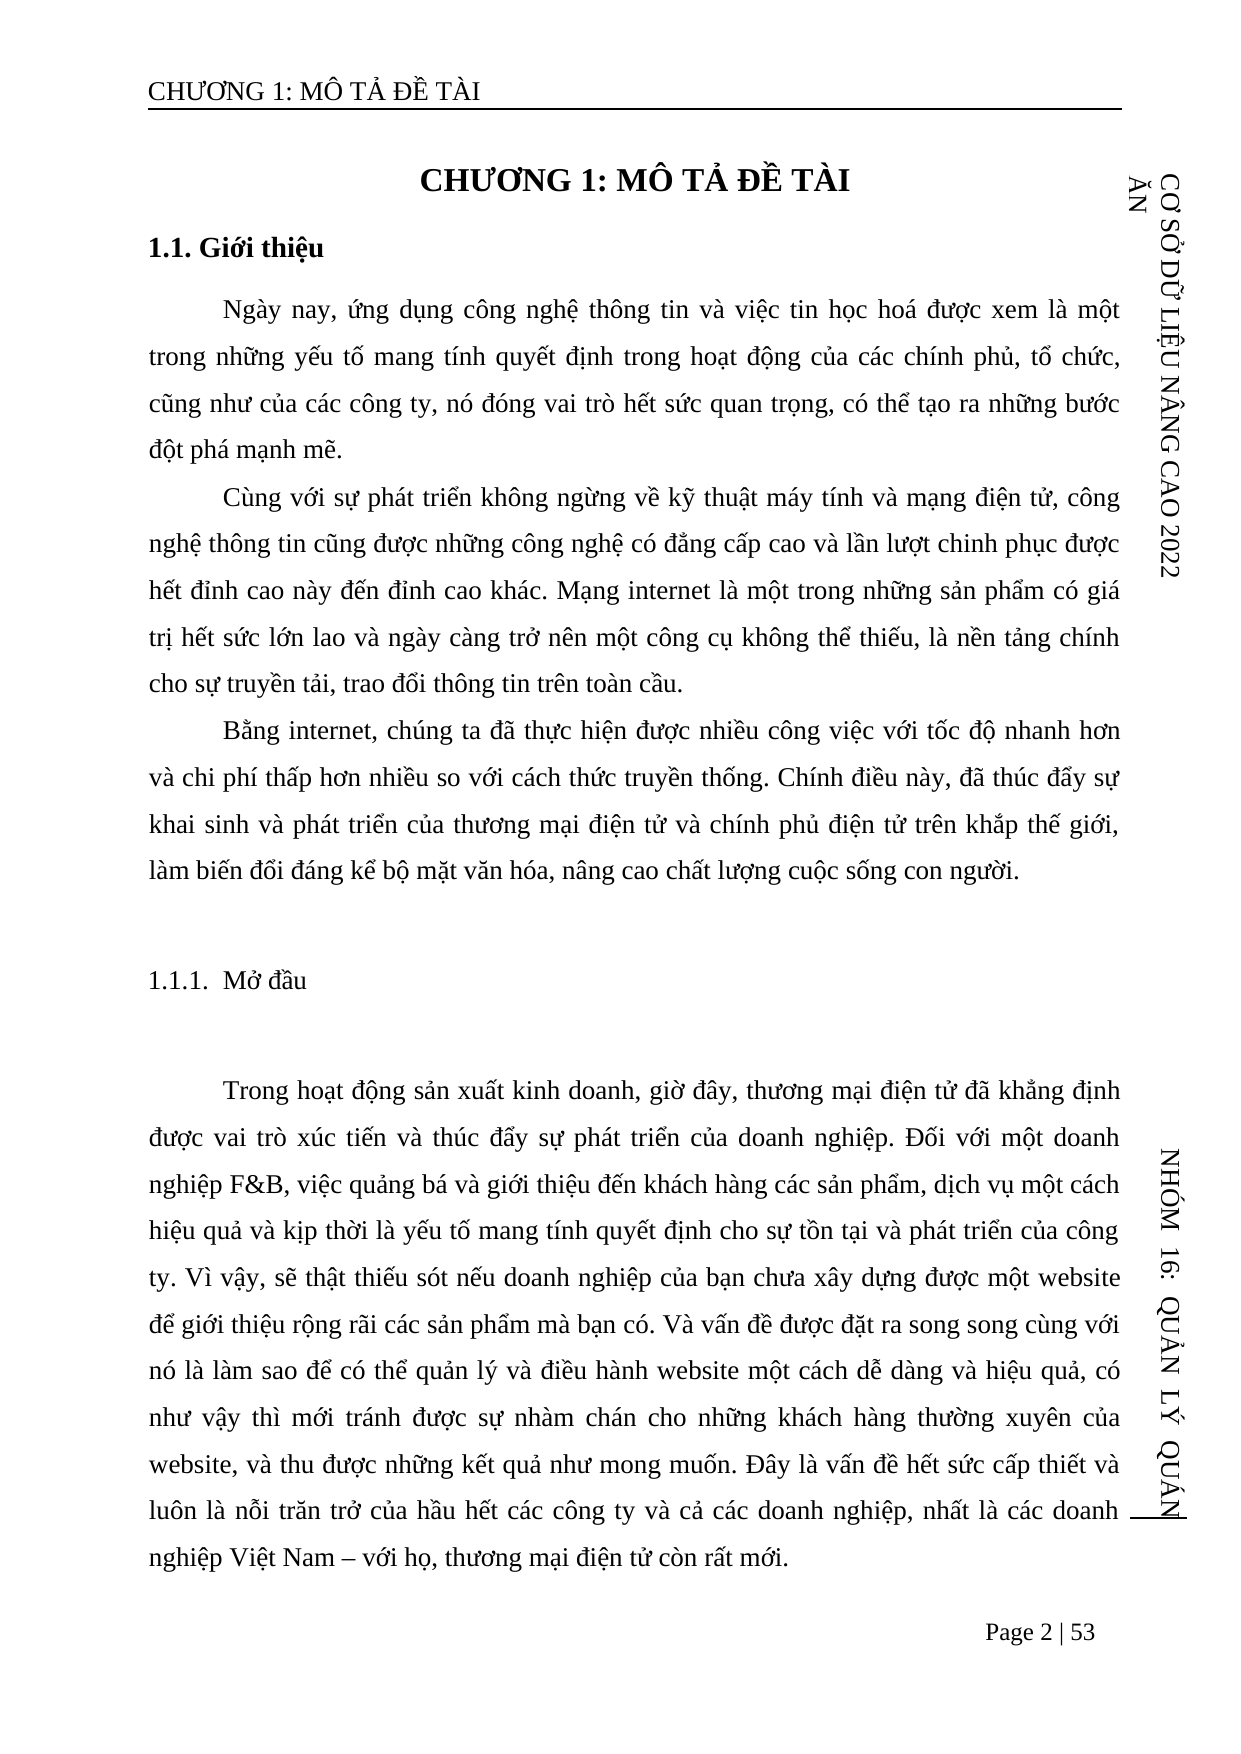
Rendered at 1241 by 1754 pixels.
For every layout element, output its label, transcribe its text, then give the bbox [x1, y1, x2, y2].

subtitle Mở đầu [148, 964, 1122, 996]
text Ngày nay, ứng dụng công nghệ thông tin và việc tin học hoá được xem là một trong những yếu tố mang tính quyết định trong hoạt động của các chính phủ, tổ chức, cũng như của các công ty, nó đóng vai trò hết sức quan trọng, có thể tạo ra những bước đột phá mạnh mẽ. [149, 293, 1122, 464]
subtitle Giới thiệu [148, 231, 1122, 264]
text Trong hoạt động sản xuất kinh doanh, giờ đây, thương mại điện tử đã khẳng định được vai trò xúc tiến và thúc đẩy sự phát triển của doanh nghiệp. Đối với một doanh nghiệp F&B, việc quảng bá và giới thiệu đến khách hàng các sản phẩm, dịch vụ một cách hiệu quả và kịp thời là yếu tố mang tính quyết định cho sự tồn tại và phát triển của công ty. Vì vậy, sẽ thật thiếu sót nếu doanh nghiệp của bạn chưa xây dựng được một website để giới thiệu rộng rãi các sản phẩm mà bạn có. Và vấn đề được đặt ra song song cùng với nó là làm sao để có thể quản lý và điều hành website một cách dễ dàng và hiệu quả, có như vậy thì mới tránh được sự nhàm chán cho những khách hàng thường xuyên của website, và thu được những kết quả như mong muốn. Đây là vấn đề hết sức cấp thiết và luôn là nỗi trăn trở của hầu hết các công ty và cả các doanh nghiệp, nhất là các doanh nghiệp Việt Nam – với họ, thương mại điện tử còn rất mới. [148, 1074, 1122, 1572]
subtitle MÔ TẢ ĐỀ TÀI [148, 161, 1122, 199]
text Cùng với sự phát triển không ngừng về kỹ thuật máy tính và mạng điện tử, công nghệ thông tin cũng được những công nghệ có đẳng cấp cao và lần lượt chinh phục được hết đỉnh cao này đến đỉnh cao khác. Mạng internet là một trong những sản phẩm có giá trị hết sức lớn lao và ngày càng trở nên một công cụ không thể thiếu, là nền tảng chính cho sự truyền tải, trao đổi thông tin trên toàn cầu. [149, 481, 1122, 698]
text Bằng internet, chúng ta đã thực hiện được nhiều công việc với tốc độ nhanh hơn và chi phí thấp hơn nhiều so với cách thức truyền thống. Chính điều này, đã thúc đẩy sự khai sinh và phát triển của thương mại điện tử và chính phủ điện tử trên khắp thế giới, làm biến đổi đáng kể bộ mặt văn hóa, nâng cao chất lượng cuộc sống con người. [149, 714, 1122, 886]
